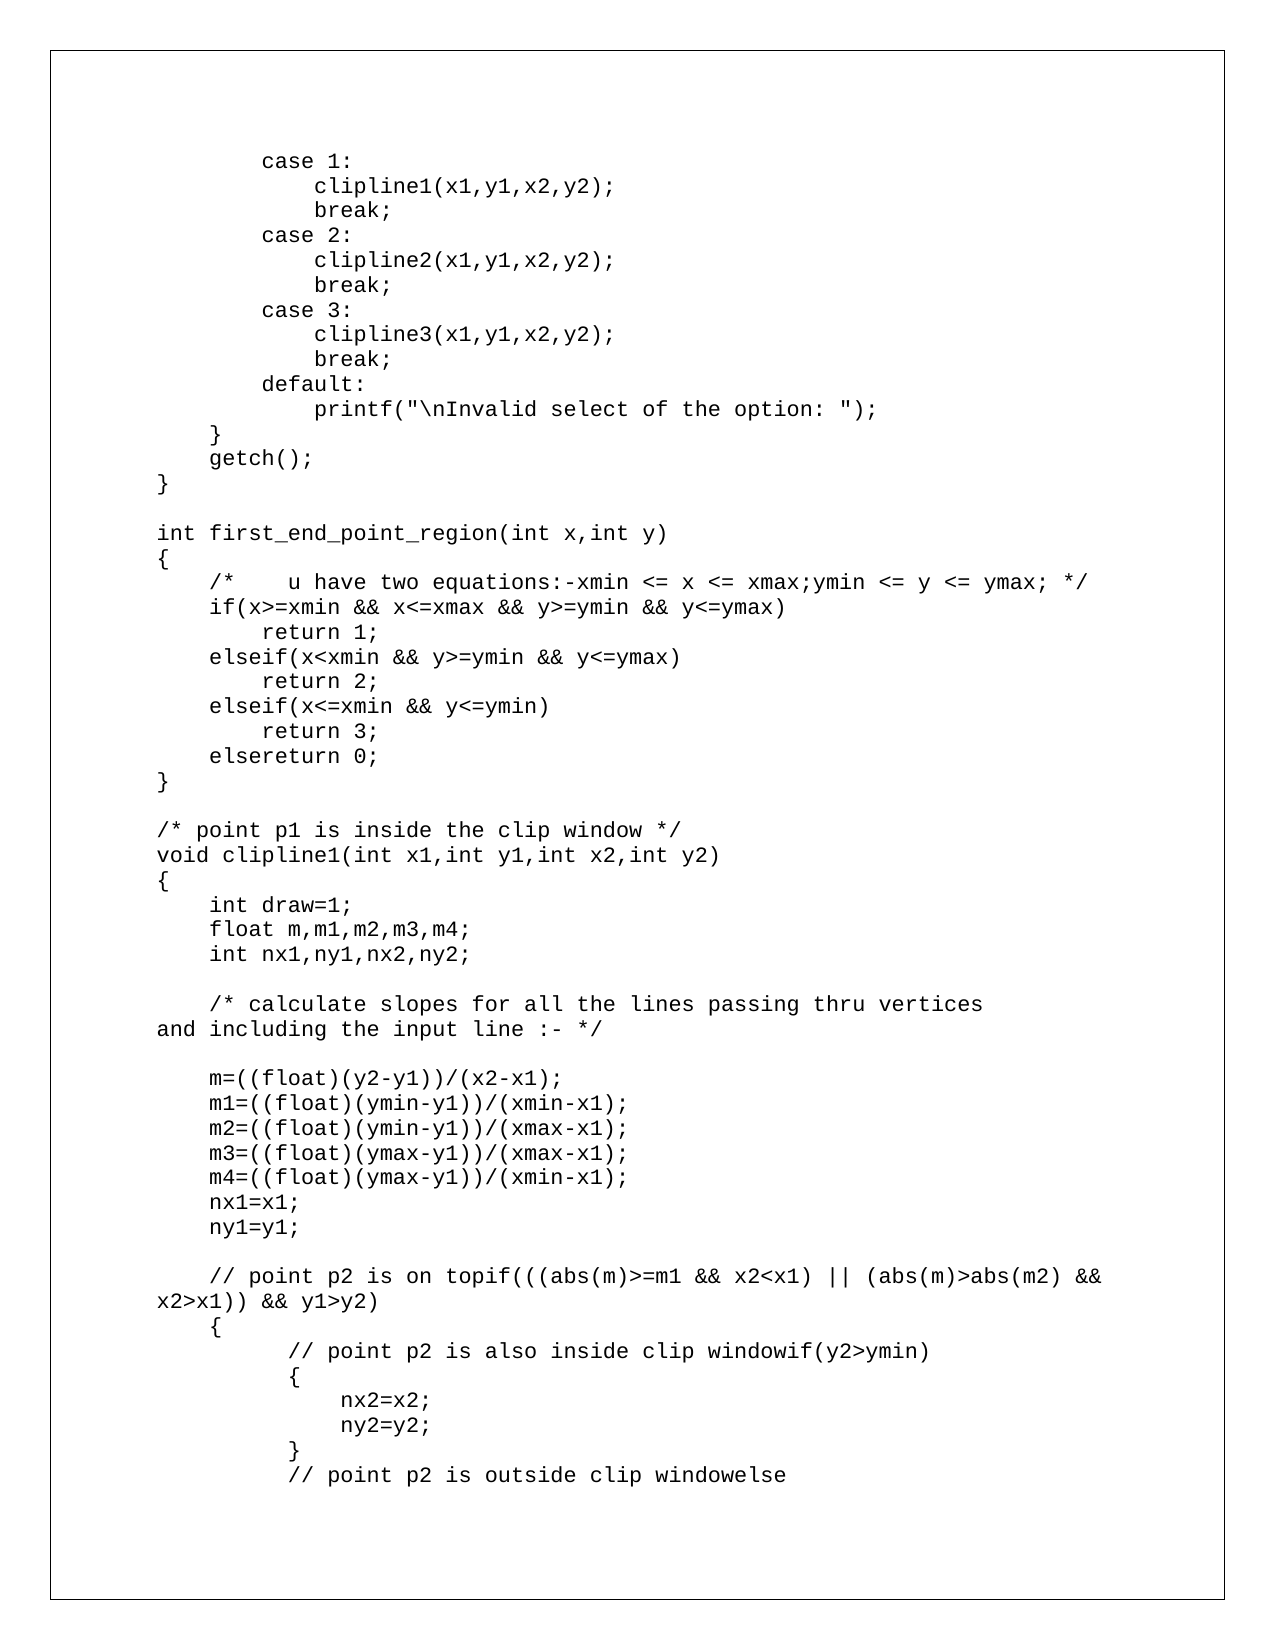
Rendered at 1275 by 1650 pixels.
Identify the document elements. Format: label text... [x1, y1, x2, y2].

text { [156, 547, 1119, 571]
text nx2=x2; [156, 1389, 1119, 1414]
text // point p2 is outside clip windowelse [156, 1464, 1119, 1489]
text elsereturn 0; [156, 745, 1119, 770]
text /* calculate slopes for all the lines passing thru vertices and including the input line :- */ [156, 993, 1119, 1042]
text { [156, 1365, 1119, 1389]
text int nx1,ny1,nx2,ny2; [156, 943, 1119, 968]
text elseif(x<xmin && y>=ymin && y<=ymax) [156, 646, 1119, 671]
text m=((float)(y2-y1))/(x2-x1); [156, 1067, 1119, 1092]
text case 1: [156, 150, 1119, 175]
text } [156, 1439, 1119, 1464]
text { [156, 1315, 1119, 1340]
text float m,m1,m2,m3,m4; [156, 918, 1119, 943]
text break; [156, 274, 1119, 299]
text // point p2 is also inside clip windowif(y2>ymin) [156, 1340, 1119, 1365]
text { [156, 869, 1119, 894]
text return 2; [156, 671, 1119, 695]
text ny2=y2; [156, 1414, 1119, 1439]
text return 3; [156, 720, 1119, 745]
text /* u have two equations:-xmin <= x <= xmax;ymin <= y <= ymax; */ [156, 571, 1119, 596]
text } [156, 770, 1119, 794]
text m4=((float)(ymax-y1))/(xmin-x1); [156, 1166, 1119, 1191]
text default: [156, 373, 1119, 398]
text /* point p1 is inside the clip window */ [156, 819, 1119, 844]
text if(x>=xmin && x<=xmax && y>=ymin && y<=ymax) [156, 596, 1119, 621]
text } [156, 472, 1119, 497]
text return 1; [156, 621, 1119, 646]
text } [156, 423, 1119, 447]
text elseif(x<=xmin && y<=ymin) [156, 695, 1119, 720]
text nx1=x1; [156, 1191, 1119, 1216]
text clipline3(x1,y1,x2,y2); [156, 323, 1119, 348]
text clipline1(x1,y1,x2,y2); [156, 175, 1119, 199]
text int draw=1; [156, 894, 1119, 918]
text printf("\nInvalid select of the option: "); [156, 398, 1119, 423]
text break; [156, 348, 1119, 373]
text // point p2 is on topif(((abs(m)>=m1 && x2<x1) || (abs(m)>abs(m2) && x2>x1)) && y1>y2) [156, 1266, 1119, 1315]
text break; [156, 199, 1119, 224]
text void clipline1(int x1,int y1,int x2,int y2) [156, 844, 1119, 869]
text getch(); [156, 447, 1119, 472]
text int first_end_point_region(int x,int y) [156, 522, 1119, 547]
text m3=((float)(ymax-y1))/(xmax-x1); [156, 1142, 1119, 1166]
text m1=((float)(ymin-y1))/(xmin-x1); [156, 1092, 1119, 1117]
text m2=((float)(ymin-y1))/(xmax-x1); [156, 1117, 1119, 1142]
text case 3: [156, 299, 1119, 323]
text clipline2(x1,y1,x2,y2); [156, 249, 1119, 274]
text case 2: [156, 224, 1119, 249]
text ny1=y1; [156, 1216, 1119, 1241]
